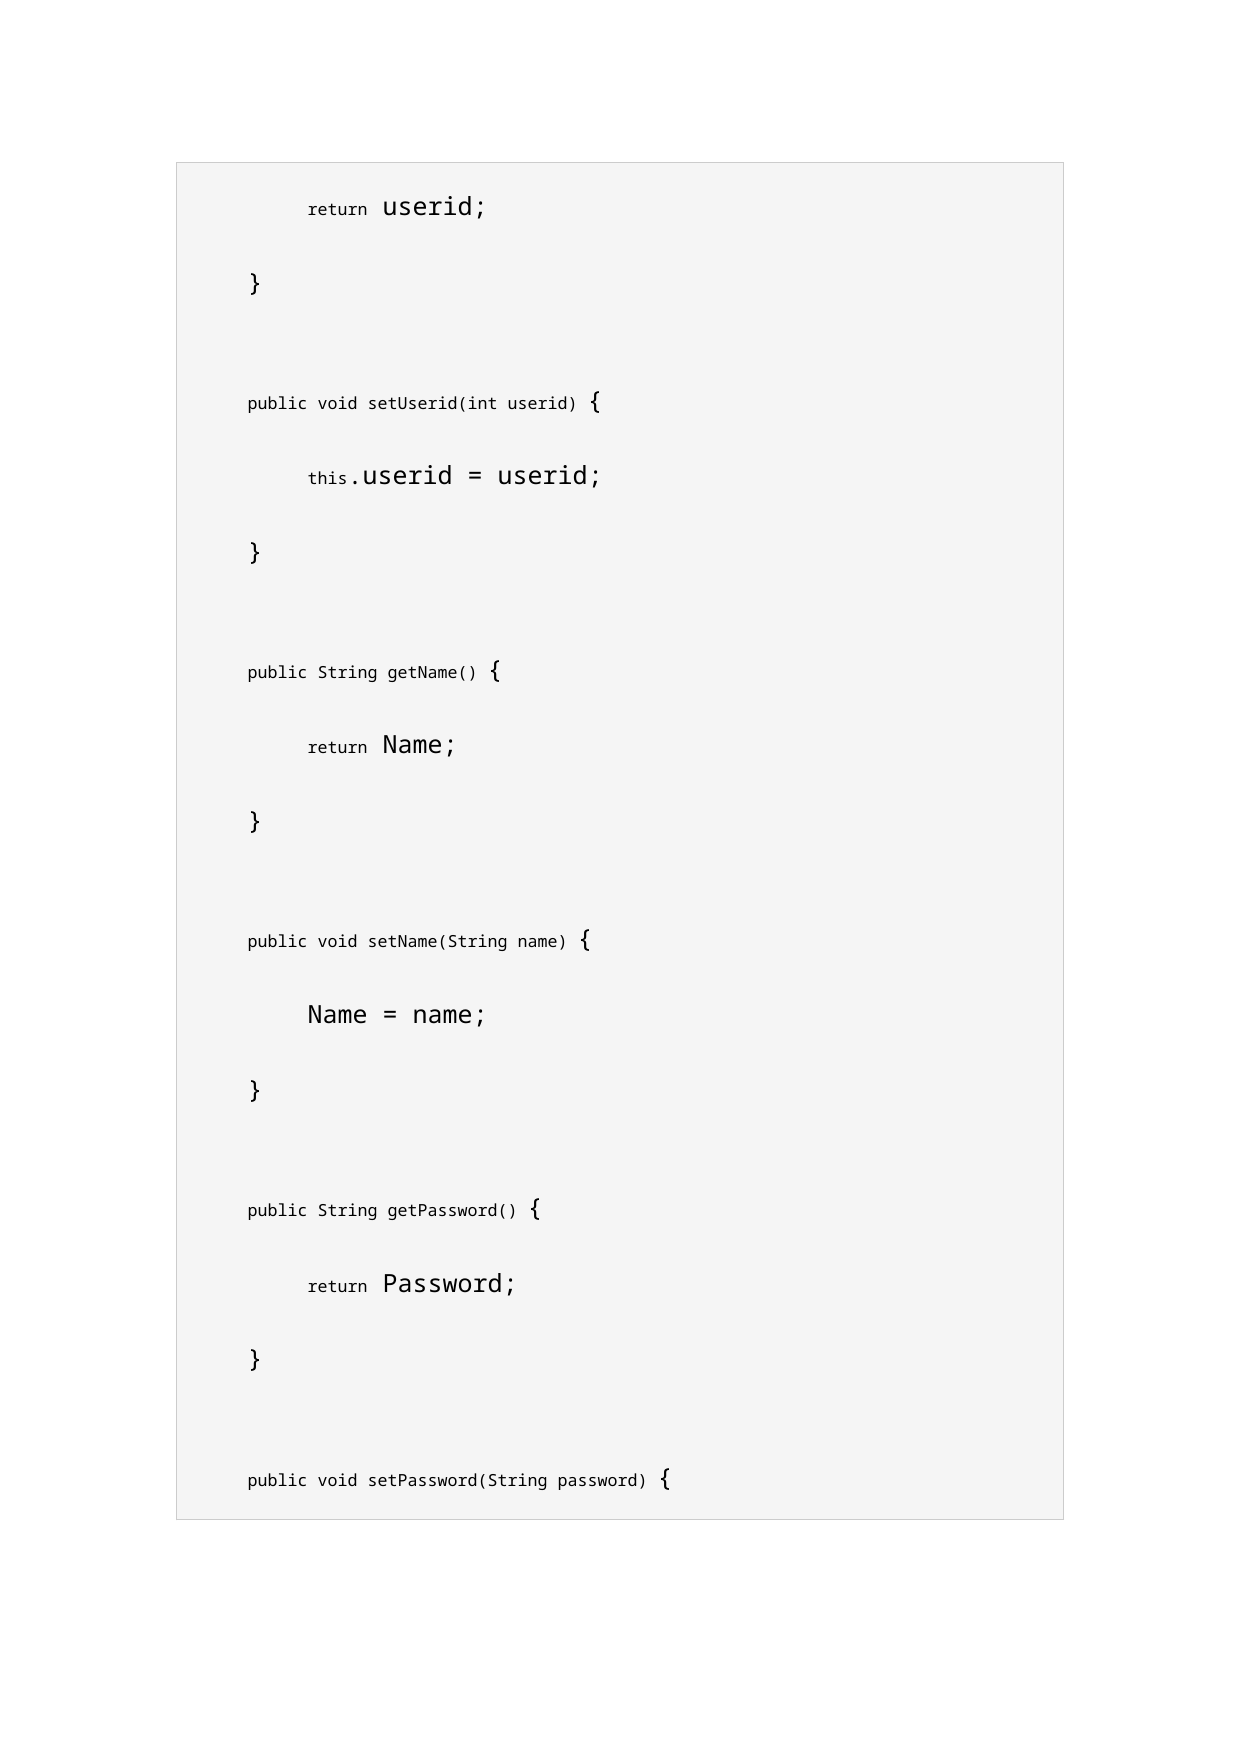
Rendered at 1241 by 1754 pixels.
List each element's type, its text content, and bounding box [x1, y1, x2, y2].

text public void setUserid(int userid) { [177, 356, 1063, 431]
text public String getPassword() { [177, 1163, 1063, 1239]
text } [177, 776, 1063, 851]
text return Name; [177, 700, 1063, 776]
text return Password; [177, 1239, 1063, 1314]
text return userid; [177, 163, 1063, 237]
text } [177, 237, 1063, 313]
text } [177, 1314, 1063, 1389]
text public void setPassword(String password) { [177, 1432, 1063, 1519]
text Name = name; [177, 969, 1063, 1045]
text this.userid = userid; [177, 431, 1063, 507]
text public String getName() { [177, 625, 1063, 700]
text } [177, 1045, 1063, 1120]
text } [177, 507, 1063, 582]
text public void setName(String name) { [177, 894, 1063, 969]
